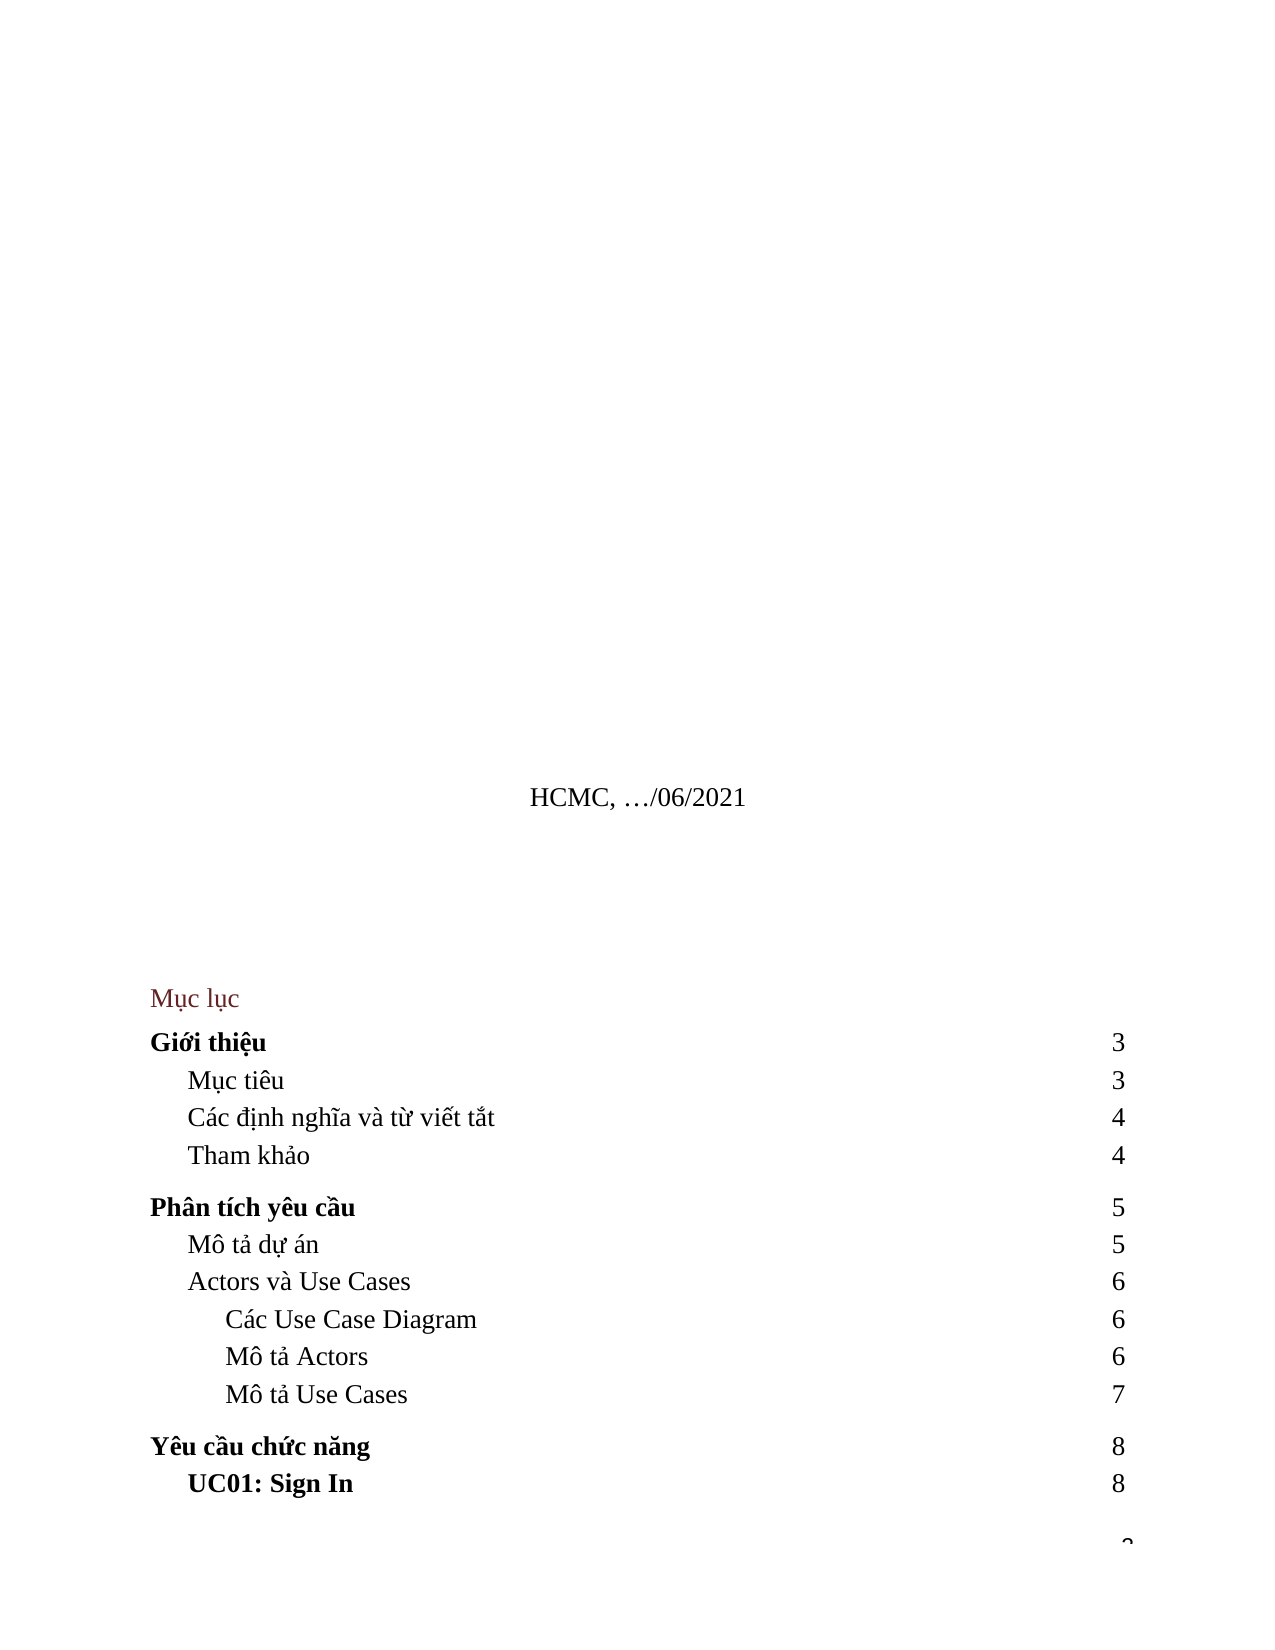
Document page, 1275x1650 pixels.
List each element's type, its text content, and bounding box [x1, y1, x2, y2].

subtitle Mục lục [150, 982, 1214, 1013]
text HCMC, …/06/2021 [94, 781, 1182, 812]
